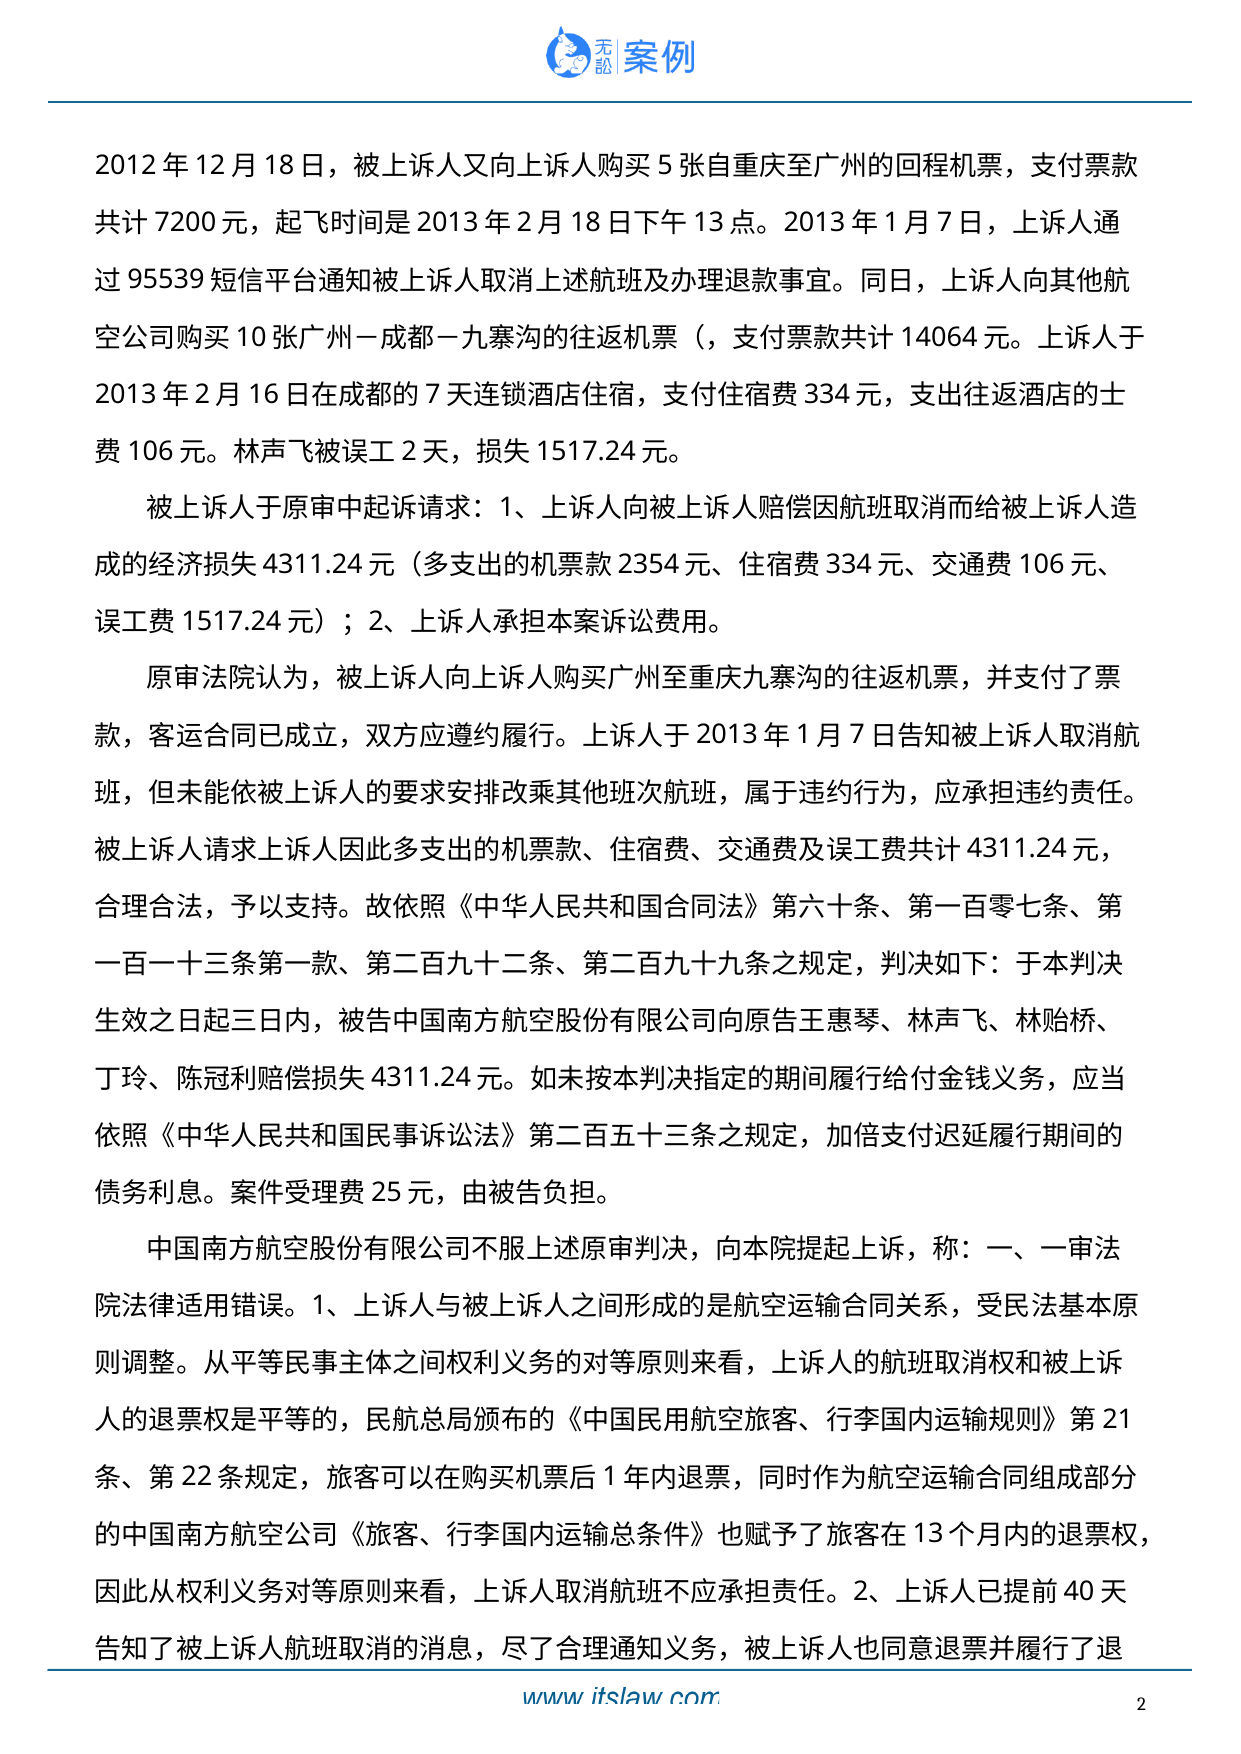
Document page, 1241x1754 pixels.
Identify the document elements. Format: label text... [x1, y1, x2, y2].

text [94, 85, 1146, 472]
picture [546, 26, 694, 78]
picture [523, 1687, 720, 1704]
text 原审法院认为，被上诉人向上诉人购买广州至重庆九寨沟的往返机票，并支付了票款，客运合同已成立，双方应遵约履行。上诉人于2013年1月7日告知被上诉人取消航班，但未能依被上诉人的要求安排改乘其他班次航班，属于违约行为，应承担违约责任。被上诉人请求上诉人因此多支出的机票款、住宿费、交通费及误工费共计4311.24元，合理合法，予以支持。故依照《中华人民共和国合同法》第六十条、第一百零七条、第一百一十三条第一款、第二百九十二条、第二百九十九条之规定，判决如下：于本判决生效之日起三日内，被告中国南方航空股份有限公司向原告王惠琴、林声飞、林贻桥、丁玲、陈冠利赔偿损失4311.24元。如未按本判决指定的期间履行给付金钱义务，应当依照《中华人民共和国民事诉讼法》第二百五十三条之规定，加倍支付迟延履行期间的债务利息。案件受理费25元，由被告负担。 [94, 654, 1146, 1213]
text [94, 1224, 1146, 1669]
text 被上诉人于原审中起诉请求：1、上诉人向被上诉人赔偿因航班取消而给被上诉人造成的经济损失4311.24元（多支出的机票款2354元、住宿费334元、交通费106元、误工费1517.24元）；2、上诉人承担本案诉讼费用。 [94, 484, 1146, 642]
